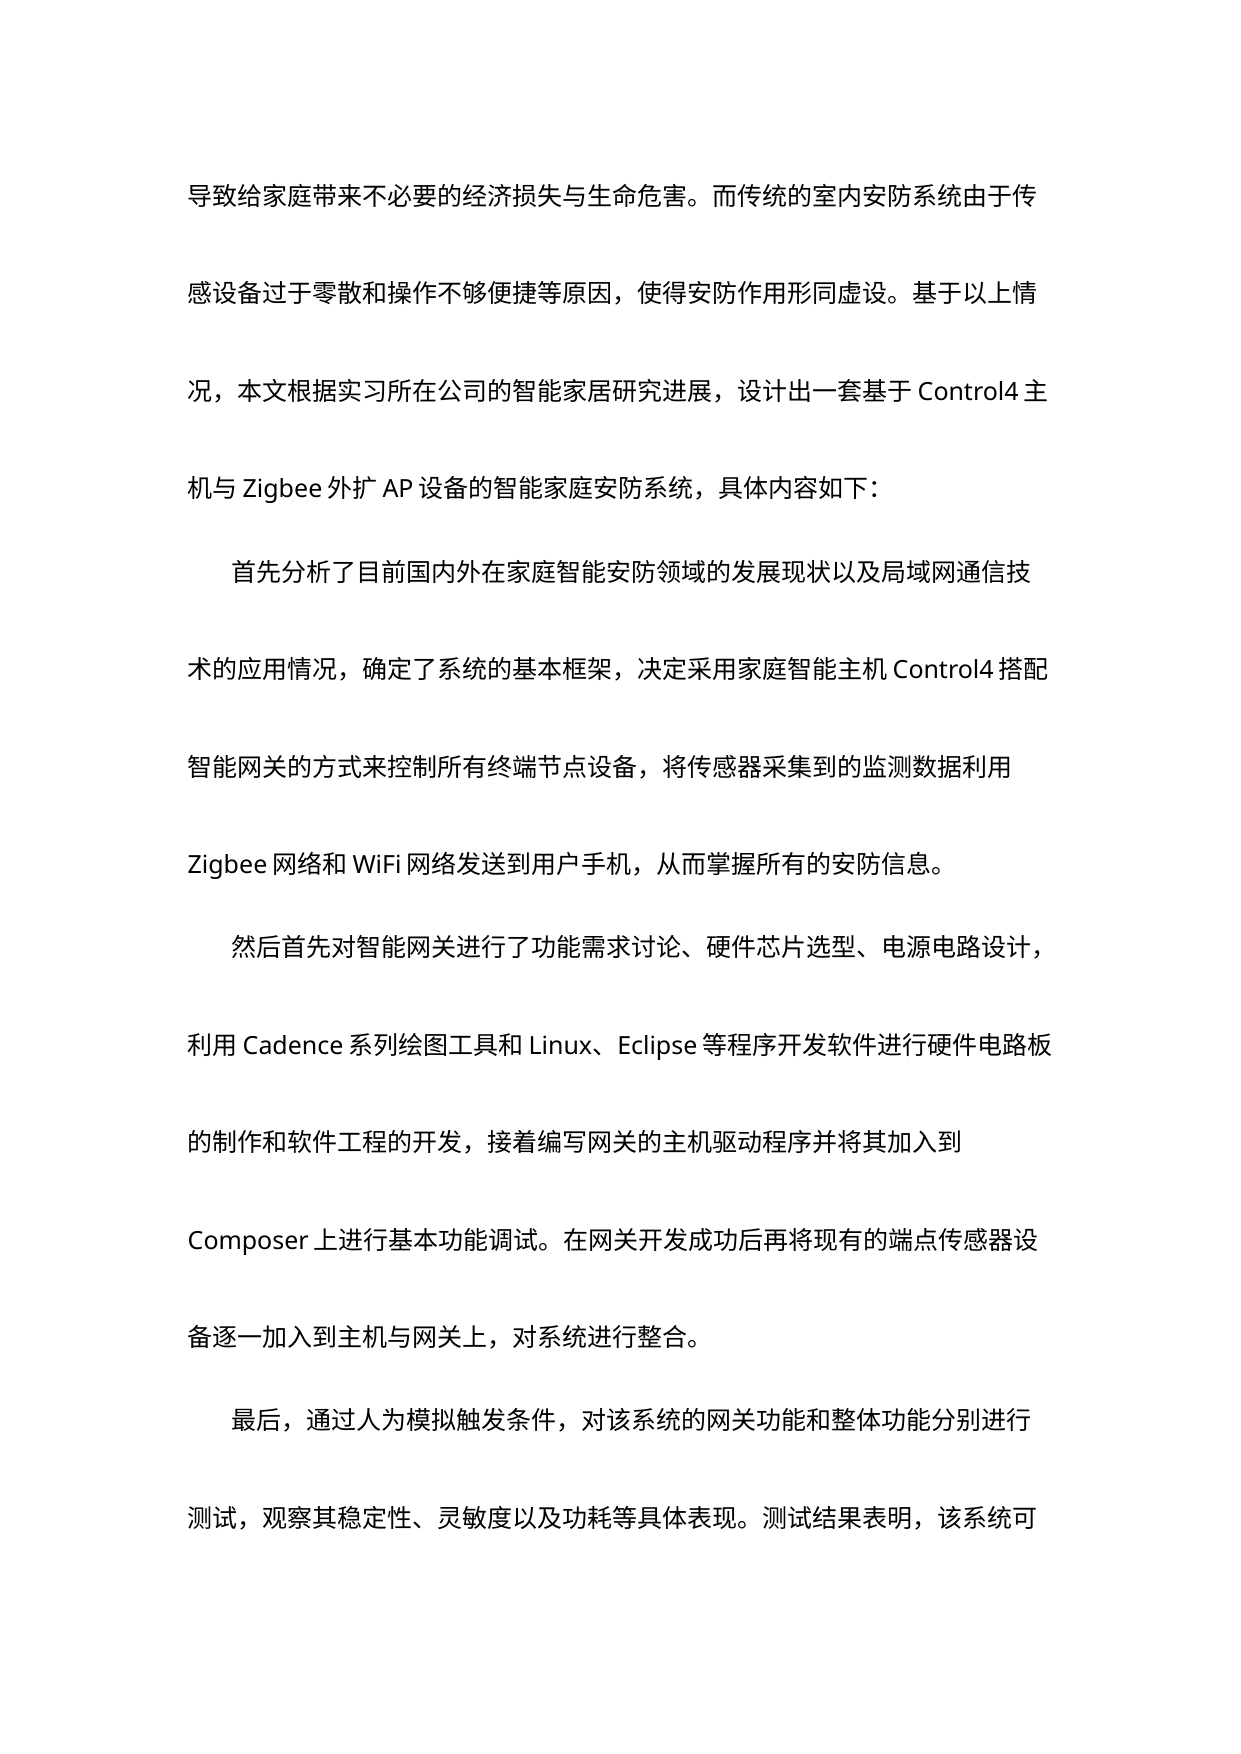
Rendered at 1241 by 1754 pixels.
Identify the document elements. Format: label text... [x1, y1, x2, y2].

text 然后首先对智能网关进行了功能需求讨论、硬件芯片选型、电源电路设计，利用Cadence系列绘图工具和Linux、Eclipse等程序开发软件进行硬件电路板的制作和软件工程的开发，接着编写网关的主机驱动程序并将其加入到Composer上进行基本功能调试。在网关开发成功后再将现有的端点传感器设备逐一加入到主机与网关上，对系统进行整合。 [187, 913, 1053, 1368]
text 首先分析了目前国内外在家庭智能安防领域的发展现状以及局域网通信技术的应用情况，确定了系统的基本框架，决定采用家庭智能主机Control4搭配智能网关的方式来控制所有终端节点设备，将传感器采集到的监测数据利用Zigbee网络和WiFi网络发送到用户手机，从而掌握所有的安防信息。 [187, 538, 1053, 895]
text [187, 1386, 1053, 1549]
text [187, 162, 1053, 519]
